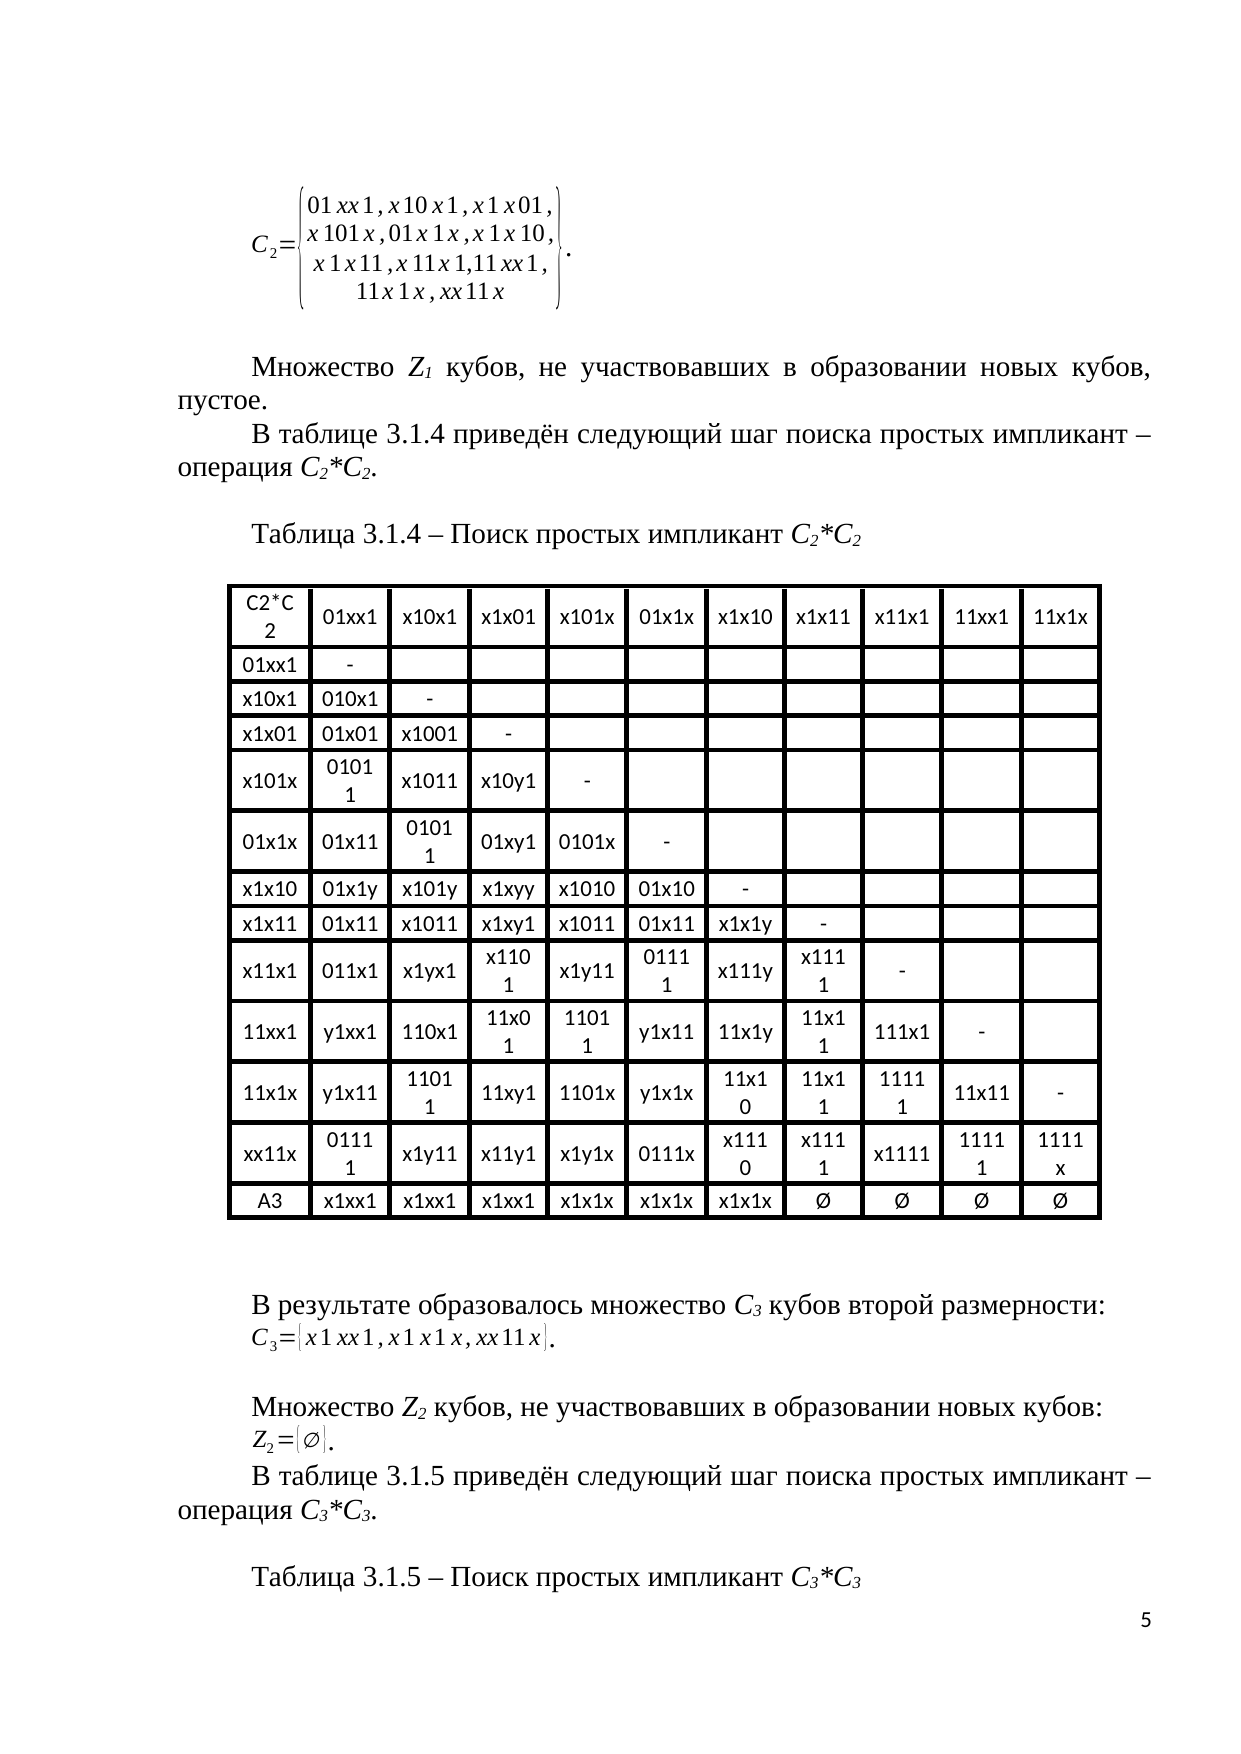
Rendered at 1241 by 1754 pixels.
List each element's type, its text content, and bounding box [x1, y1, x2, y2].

table_cell [709, 752, 782, 808]
table_cell [787, 813, 860, 869]
table_cell [865, 752, 939, 808]
table_cell 01x11 [629, 908, 704, 938]
table_cell Ø [787, 1186, 860, 1215]
table_cell y1x11 [629, 1003, 704, 1059]
table_cell [629, 649, 704, 679]
table_cell x101x [232, 752, 308, 808]
table_cell 111x1 [865, 1003, 939, 1059]
table_cell y1xx1 [313, 1003, 387, 1059]
table_cell 11x1x [232, 1064, 308, 1120]
table_cell [1024, 943, 1097, 998]
table_cell x111y [709, 943, 782, 998]
table_cell [550, 649, 624, 679]
table_cell [865, 718, 939, 748]
table_cell [944, 718, 1019, 748]
table_cell 010x1 [313, 684, 387, 713]
table_cell 11x1y [709, 1003, 782, 1059]
table_cell x1011 [550, 908, 624, 938]
table_cell [1024, 813, 1097, 869]
table_cell 01x1y [313, 874, 387, 903]
table_cell - [1024, 1064, 1097, 1120]
table_cell 01111 [629, 943, 704, 998]
table_cell 0101x [550, 813, 624, 869]
text . [177, 1320, 1152, 1356]
table_header x101x [550, 588, 627, 644]
table_cell [787, 649, 860, 679]
table_header x1x10 [709, 588, 784, 644]
table_cell [709, 718, 782, 748]
table_cell x1111 [787, 1125, 860, 1181]
table_cell [865, 684, 939, 713]
table_cell x1010 [550, 874, 624, 903]
table_cell [1024, 718, 1097, 748]
table_cell 11x10 [709, 1064, 782, 1120]
table_cell x11y1 [472, 1125, 545, 1181]
table_cell [550, 684, 624, 713]
table_cell 110x1 [392, 1003, 467, 1059]
table_header 11x1x [1024, 588, 1097, 644]
table_cell [787, 684, 860, 713]
table_cell x10x1 [232, 684, 308, 713]
table_cell 01x1x [232, 813, 308, 869]
text В таблице 3.1.5 приведён следующий шаг поиска простых импликант – операция С3*С3. [177, 1458, 1152, 1525]
table_cell 01111 [313, 1125, 387, 1181]
table_cell x1xx1 [313, 1186, 387, 1215]
table_cell 11x11 [944, 1064, 1019, 1120]
table_cell [392, 649, 467, 679]
table_cell - [550, 752, 624, 808]
table_cell [709, 684, 782, 713]
table_cell - [313, 649, 387, 679]
table_cell 01xx1 [232, 649, 308, 679]
table_header C2*C2 [232, 588, 310, 644]
table_header 01xx1 [313, 588, 390, 644]
table_cell x1xx1 [472, 1186, 545, 1215]
table_cell 11011 [550, 1003, 624, 1059]
table_header 11xx1 [944, 588, 1021, 644]
table_cell - [787, 908, 860, 938]
table_cell x1xx1 [392, 1186, 467, 1215]
table_cell - [629, 813, 704, 869]
table_header x11x1 [865, 588, 942, 644]
table_cell [629, 684, 704, 713]
table_cell x1001 [392, 718, 467, 748]
table_cell [709, 649, 782, 679]
table_cell - [709, 874, 782, 903]
table_cell [1024, 1003, 1097, 1059]
table_cell 01xy1 [472, 813, 545, 869]
table_cell 11x11 [787, 1064, 860, 1120]
table_cell 01x11 [313, 813, 387, 869]
table_header x1x11 [787, 588, 862, 644]
table_cell [865, 813, 939, 869]
table_cell 01x10 [629, 874, 704, 903]
table_cell [787, 752, 860, 808]
table_cell [1024, 908, 1097, 938]
table_cell [944, 684, 1019, 713]
table_cell [787, 874, 860, 903]
table_cell - [944, 1003, 1019, 1059]
table_cell 0111x [629, 1125, 704, 1181]
table_cell 11011 [392, 1064, 467, 1120]
table_cell 01011 [313, 752, 387, 808]
text . [177, 1423, 1152, 1458]
table_cell x1x1x [550, 1186, 624, 1215]
table_cell [709, 813, 782, 869]
table_cell [944, 752, 1019, 808]
table_cell x1yx1 [392, 943, 467, 998]
table_cell 11x11 [787, 1003, 860, 1059]
table_cell [472, 684, 545, 713]
table_cell x1xy1 [472, 908, 545, 938]
table_header 01x1x [629, 588, 706, 644]
table_cell 01x11 [313, 908, 387, 938]
table_cell x10y1 [472, 752, 545, 808]
table_cell x1111 [865, 1125, 939, 1181]
table_cell x1y11 [392, 1125, 467, 1181]
table_cell 011x1 [313, 943, 387, 998]
table_cell x1011 [392, 752, 467, 808]
table_cell xx11x [232, 1125, 308, 1181]
table_cell - [472, 718, 545, 748]
table_cell [865, 874, 939, 903]
table_cell x1111 [787, 943, 860, 998]
table_cell [1024, 752, 1097, 808]
table_cell 1101x [550, 1064, 624, 1120]
table_cell A3 [232, 1186, 308, 1215]
text В таблице 3.1.4 приведён следующий шаг поиска простых импликант – операция С2*С2. [177, 416, 1152, 483]
table_cell [472, 649, 545, 679]
table_cell 11xy1 [472, 1064, 545, 1120]
table_cell [865, 908, 939, 938]
table_cell [550, 718, 624, 748]
text Таблица 3.1.4 – Поиск простых импликант С2*С2 [177, 517, 1152, 550]
table_cell x1x10 [232, 874, 308, 903]
table_cell [1024, 684, 1097, 713]
table_cell [944, 943, 1019, 998]
table_cell 11xx1 [232, 1003, 308, 1059]
table_cell [787, 718, 860, 748]
table_cell [1024, 874, 1097, 903]
table_cell x1x11 [232, 908, 308, 938]
table_cell [1024, 649, 1097, 679]
table_cell x1xyy [472, 874, 545, 903]
table_cell 11111 [944, 1125, 1019, 1181]
table_cell x11x1 [232, 943, 308, 998]
text Таблица 3.1.5 – Поиск простых импликант С3*С3 [177, 1559, 1152, 1592]
table_cell [629, 752, 704, 808]
table_cell x1y11 [550, 943, 624, 998]
table_cell 11111 [865, 1064, 939, 1120]
table_cell x1x01 [232, 718, 308, 748]
table_cell y1x11 [313, 1064, 387, 1120]
table_cell [629, 718, 704, 748]
table_cell [944, 813, 1019, 869]
table_header x10x1 [392, 588, 469, 644]
table_cell x1x1x [709, 1186, 782, 1215]
text Множество Z2 кубов, не участвовавших в образовании новых кубов: [177, 1389, 1152, 1423]
table_cell x1y1x [550, 1125, 624, 1181]
table_cell - [865, 943, 939, 998]
table_cell x1011 [392, 908, 467, 938]
table_cell x1x1x [629, 1186, 704, 1215]
text Множество Z1 кубов, не участвовавших в образовании новых кубов, пустое. [177, 349, 1152, 416]
table_cell x1x1y [709, 908, 782, 938]
table_cell 11x01 [472, 1003, 545, 1059]
table_cell [944, 649, 1019, 679]
table_cell y1x1x [629, 1064, 704, 1120]
table_cell [944, 874, 1019, 903]
table_cell [944, 908, 1019, 938]
table_cell - [392, 684, 467, 713]
table_cell x1110 [709, 1125, 782, 1181]
table_cell 01x01 [313, 718, 387, 748]
table_cell 01011 [392, 813, 467, 869]
table_cell 1111x [1024, 1125, 1097, 1181]
table_cell [865, 649, 939, 679]
text В результате образовалось множество С3 кубов второй размерности: [177, 1287, 1152, 1320]
table_cell Ø [944, 1186, 1019, 1215]
table_cell Ø [865, 1186, 939, 1215]
table_cell x101y [392, 874, 467, 903]
table_cell x1101 [472, 943, 545, 998]
table_header x1x01 [472, 588, 547, 644]
text . [177, 185, 1152, 311]
table_cell Ø [1024, 1186, 1097, 1215]
